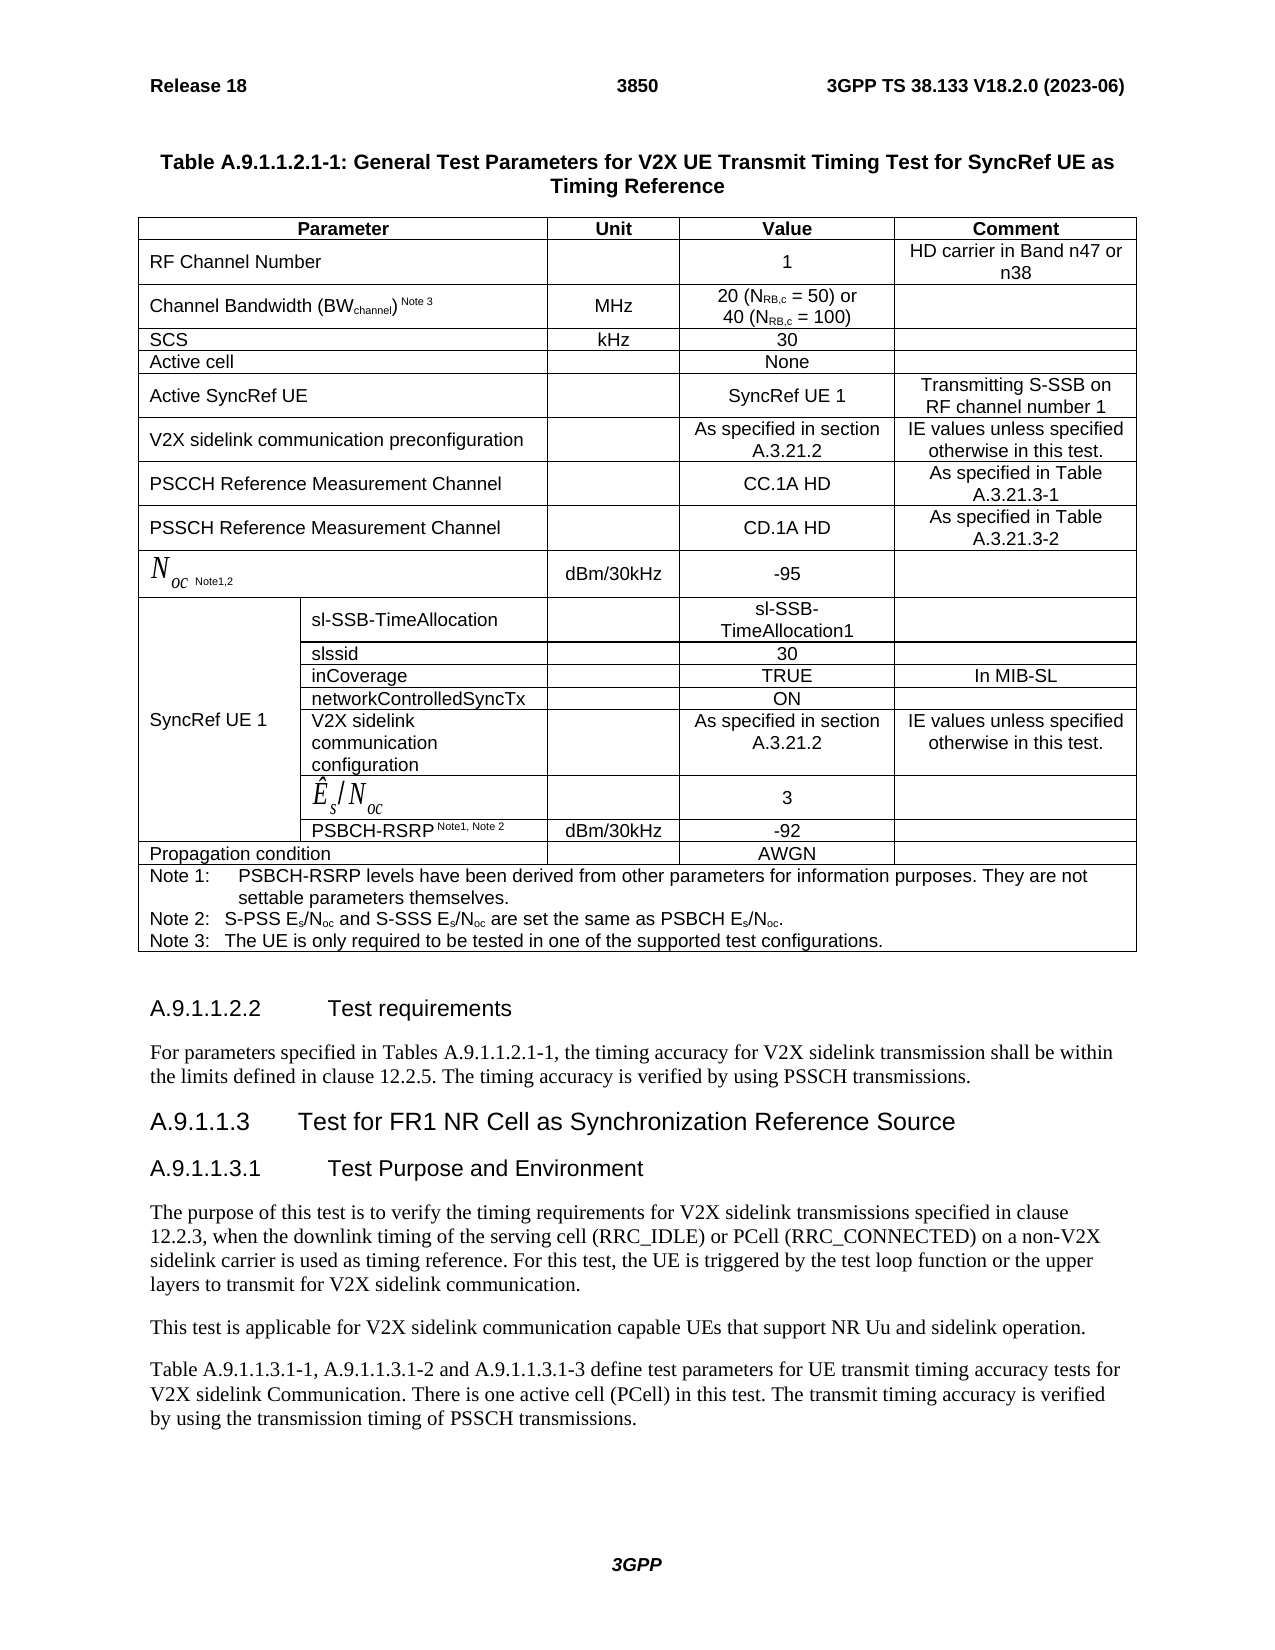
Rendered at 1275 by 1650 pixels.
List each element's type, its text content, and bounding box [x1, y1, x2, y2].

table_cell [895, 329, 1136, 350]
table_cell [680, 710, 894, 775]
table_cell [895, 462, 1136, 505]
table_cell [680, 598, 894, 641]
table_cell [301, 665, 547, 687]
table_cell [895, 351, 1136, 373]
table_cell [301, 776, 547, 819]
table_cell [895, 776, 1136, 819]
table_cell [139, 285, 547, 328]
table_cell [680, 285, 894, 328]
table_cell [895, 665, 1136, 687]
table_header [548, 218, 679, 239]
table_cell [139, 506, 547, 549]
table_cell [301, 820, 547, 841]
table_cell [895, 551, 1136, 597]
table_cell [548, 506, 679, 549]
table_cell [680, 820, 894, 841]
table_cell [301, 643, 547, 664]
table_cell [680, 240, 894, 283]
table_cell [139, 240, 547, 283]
subtitle A.9.1.1.2.2 Test requirements [150, 995, 1125, 1021]
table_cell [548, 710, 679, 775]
text Table A.9.1.1.2.1-1: General Test Parameters for V2X UE Transmit Timing Test for SyncRef UE as Timing Reference [150, 150, 1125, 198]
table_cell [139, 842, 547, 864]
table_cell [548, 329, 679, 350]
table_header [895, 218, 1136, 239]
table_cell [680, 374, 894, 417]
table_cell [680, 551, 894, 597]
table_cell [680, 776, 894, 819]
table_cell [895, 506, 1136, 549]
text This test is applicable for V2X sidelink communication capable UEs that support NR Uu and sidelink operation. [150, 1314, 1125, 1339]
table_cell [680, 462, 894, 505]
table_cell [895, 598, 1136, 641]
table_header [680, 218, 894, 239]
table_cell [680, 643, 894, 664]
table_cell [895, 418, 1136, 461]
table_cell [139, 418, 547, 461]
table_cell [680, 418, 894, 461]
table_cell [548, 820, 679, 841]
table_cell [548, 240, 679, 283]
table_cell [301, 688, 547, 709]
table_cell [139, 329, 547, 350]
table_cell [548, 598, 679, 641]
text Table A.9.1.1.3.1-1, A.9.1.1.3.1-2 and A.9.1.1.3.1-3 define test parameters for UE transmit timing accuracy tests for V2X sidelink Communication. There is one active cell (PCell) in this test. The transmit timing accuracy is verified by using the transmission timing of PSSCH transmissions. [150, 1357, 1125, 1429]
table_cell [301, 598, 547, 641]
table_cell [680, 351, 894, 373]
subtitle A.9.1.1.3.1 Test Purpose and Environment [150, 1154, 1125, 1181]
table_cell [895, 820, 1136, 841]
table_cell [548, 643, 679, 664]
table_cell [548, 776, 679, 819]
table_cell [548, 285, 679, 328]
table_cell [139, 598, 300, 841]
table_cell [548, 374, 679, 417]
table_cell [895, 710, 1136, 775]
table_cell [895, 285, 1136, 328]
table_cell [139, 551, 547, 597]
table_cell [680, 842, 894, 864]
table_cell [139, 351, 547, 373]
text The purpose of this test is to verify the timing requirements for V2X sidelink transmissions specified in clause 12.2.3, when the downlink timing of the serving cell (RRC_IDLE) or PCell (RRC_CONNECTED) on a non-V2X sidelink carrier is used as timing reference. For this test, the UE is triggered by the test loop function or the upper layers to transmit for V2X sidelink communication. [150, 1199, 1125, 1296]
text For parameters specified in Tables A.9.1.1.2.1-1, the timing accuracy for V2X sidelink transmission shall be within the limits defined in clause 12.2.5. The timing accuracy is verified by using PSSCH transmissions. [150, 1040, 1125, 1088]
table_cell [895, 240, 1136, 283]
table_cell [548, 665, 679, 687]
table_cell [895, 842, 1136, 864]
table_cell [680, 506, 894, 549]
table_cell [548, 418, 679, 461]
subtitle A.9.1.1.3 Test for FR1 NR Cell as Synchronization Reference Source [150, 1107, 1125, 1136]
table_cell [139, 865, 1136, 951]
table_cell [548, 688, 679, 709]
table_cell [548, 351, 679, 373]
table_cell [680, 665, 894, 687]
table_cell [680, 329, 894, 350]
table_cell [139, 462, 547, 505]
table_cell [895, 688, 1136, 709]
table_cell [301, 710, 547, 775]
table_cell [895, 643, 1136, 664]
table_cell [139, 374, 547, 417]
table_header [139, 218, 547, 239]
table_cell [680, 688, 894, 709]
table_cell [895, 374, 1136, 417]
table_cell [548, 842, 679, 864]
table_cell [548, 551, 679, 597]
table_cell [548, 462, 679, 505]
